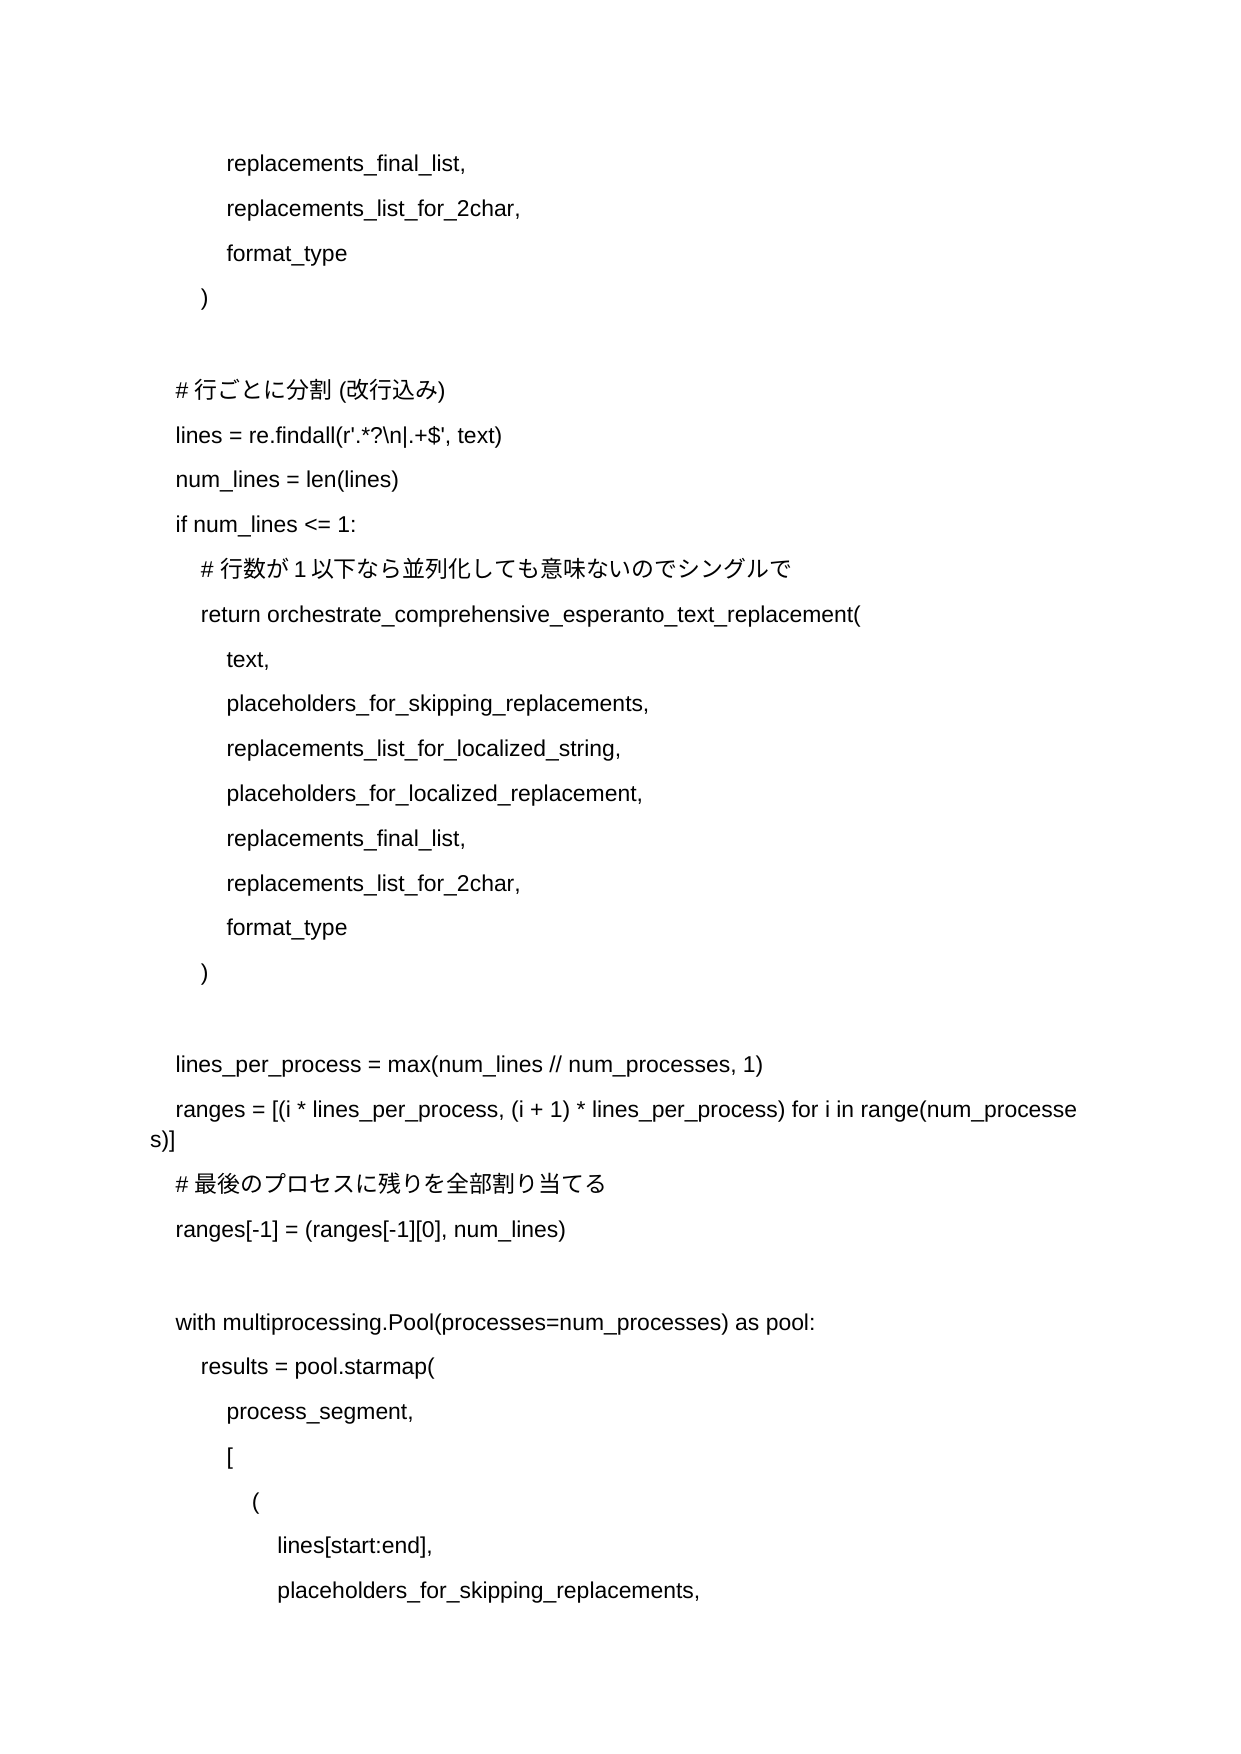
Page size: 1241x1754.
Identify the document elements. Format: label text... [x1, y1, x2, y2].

text lines[start:end], [150, 1532, 1090, 1559]
text placeholders_for_skipping_replacements, [150, 690, 1090, 717]
text return orchestrate_comprehensive_esperanto_text_replacement( [150, 601, 1090, 627]
text # 最後のプロセスに残りを全部割り当てる [150, 1171, 1090, 1198]
text replacements_list_for_2char, [150, 869, 1090, 896]
text text, [150, 646, 1090, 672]
text # 行ごとに分割 (改行込み) [150, 377, 1090, 403]
text placeholders_for_skipping_replacements, [150, 1577, 1090, 1603]
text # 行数が1以下なら並列化しても意味ないのでシングルで [150, 556, 1090, 582]
text ( [150, 1488, 1090, 1514]
text ranges = [(i * lines_per_process, (i + 1) * lines_per_process) for i in range(num_processes)] [150, 1096, 1090, 1153]
text ) [150, 284, 1090, 311]
text format_type [150, 914, 1090, 941]
text process_segment, [150, 1398, 1090, 1424]
text replacements_final_list, [150, 825, 1090, 851]
text with multiprocessing.Pool(processes=num_processes) as pool: [150, 1308, 1090, 1335]
text placeholders_for_localized_replacement, [150, 780, 1090, 806]
text format_type [150, 239, 1090, 266]
text lines_per_process = max(num_lines // num_processes, 1) [150, 1051, 1090, 1078]
text replacements_list_for_2char, [150, 195, 1090, 221]
text ranges[-1] = (ranges[-1][0], num_lines) [150, 1216, 1090, 1242]
text lines = re.findall(r'.*?\n|.+$', text) [150, 422, 1090, 448]
text replacements_final_list, [150, 150, 1090, 176]
text replacements_list_for_localized_string, [150, 735, 1090, 761]
text [ [150, 1443, 1090, 1469]
text ) [150, 959, 1090, 985]
text results = pool.starmap( [150, 1353, 1090, 1379]
text if num_lines <= 1: [150, 511, 1090, 537]
text num_lines = len(lines) [150, 466, 1090, 493]
